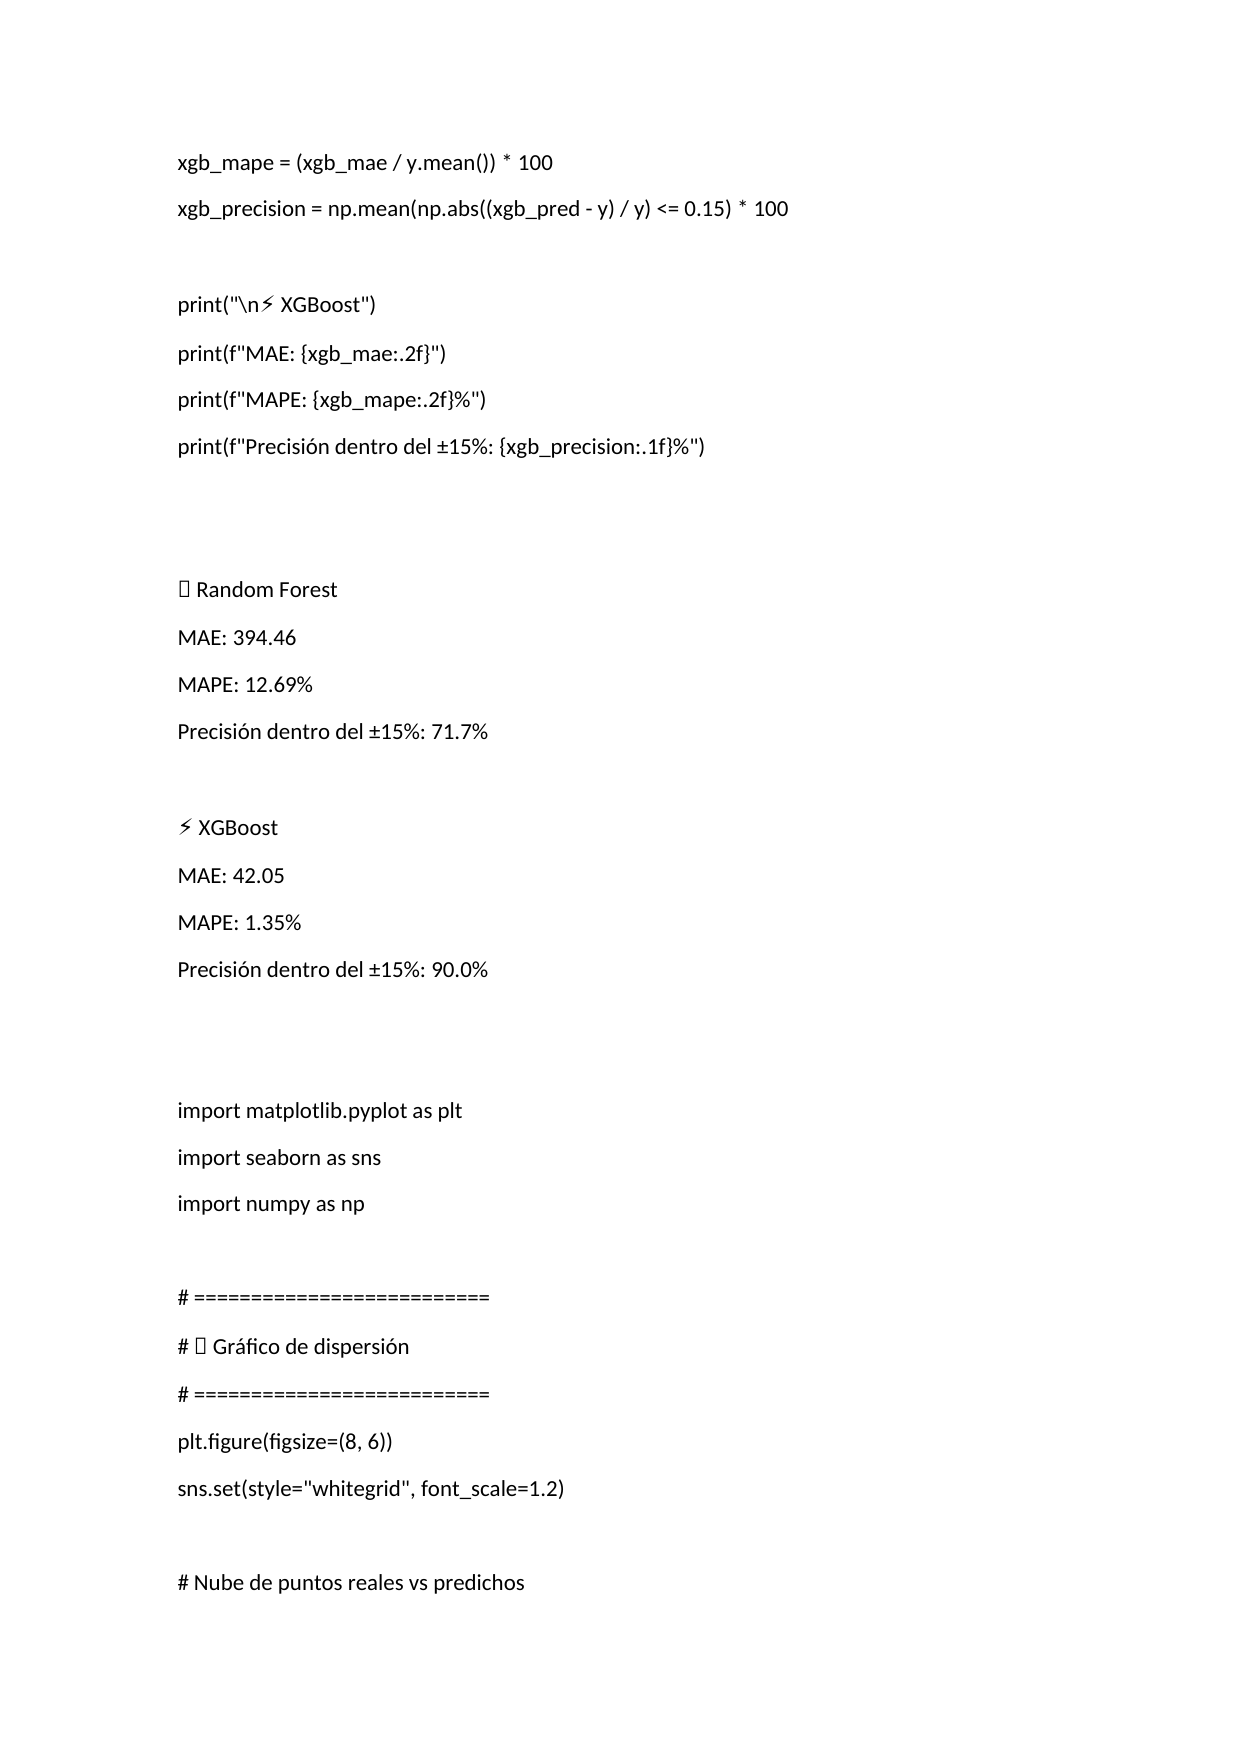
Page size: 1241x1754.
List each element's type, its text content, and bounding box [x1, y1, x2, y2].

text Precisión dentro del ±15%: 71.7% [177, 717, 1063, 745]
text MAE: 42.05 [177, 861, 1063, 889]
text 🌲 Random Forest [177, 573, 1063, 604]
text MAPE: 1.35% [177, 908, 1063, 936]
text ⚡ XGBoost [177, 811, 1063, 842]
text # 💠 Gráfico de dispersión [177, 1330, 1063, 1361]
text xgb_precision = np.mean(np.abs((xgb_pred - y) / y) <= 0.15) * 100 [177, 194, 1063, 222]
text Precisión dentro del ±15%: 90.0% [177, 955, 1063, 983]
text # Nube de puntos reales vs predichos [177, 1568, 1063, 1596]
text print("\n⚡ XGBoost") [177, 288, 1063, 319]
text print(f"MAPE: {xgb_mape:.2f}%") [177, 386, 1063, 413]
text print(f"Precisión dentro del ±15%: {xgb_precision:.1f}%") [177, 432, 1063, 460]
text MAE: 394.46 [177, 623, 1063, 651]
text import seaborn as sns [177, 1143, 1063, 1171]
text print(f"MAE: {xgb_mae:.2f}") [177, 339, 1063, 367]
text plt.figure(figsize=(8, 6)) [177, 1427, 1063, 1455]
text xgb_mape = (xgb_mae / y.mean()) * 100 [177, 148, 1063, 176]
text import numpy as np [177, 1189, 1063, 1217]
text import matplotlib.pyplot as plt [177, 1096, 1063, 1124]
text # ========================== [177, 1283, 1063, 1311]
text # ========================== [177, 1381, 1063, 1408]
text MAPE: 12.69% [177, 670, 1063, 698]
text sns.set(style="whitegrid", font_scale=1.2) [177, 1474, 1063, 1502]
